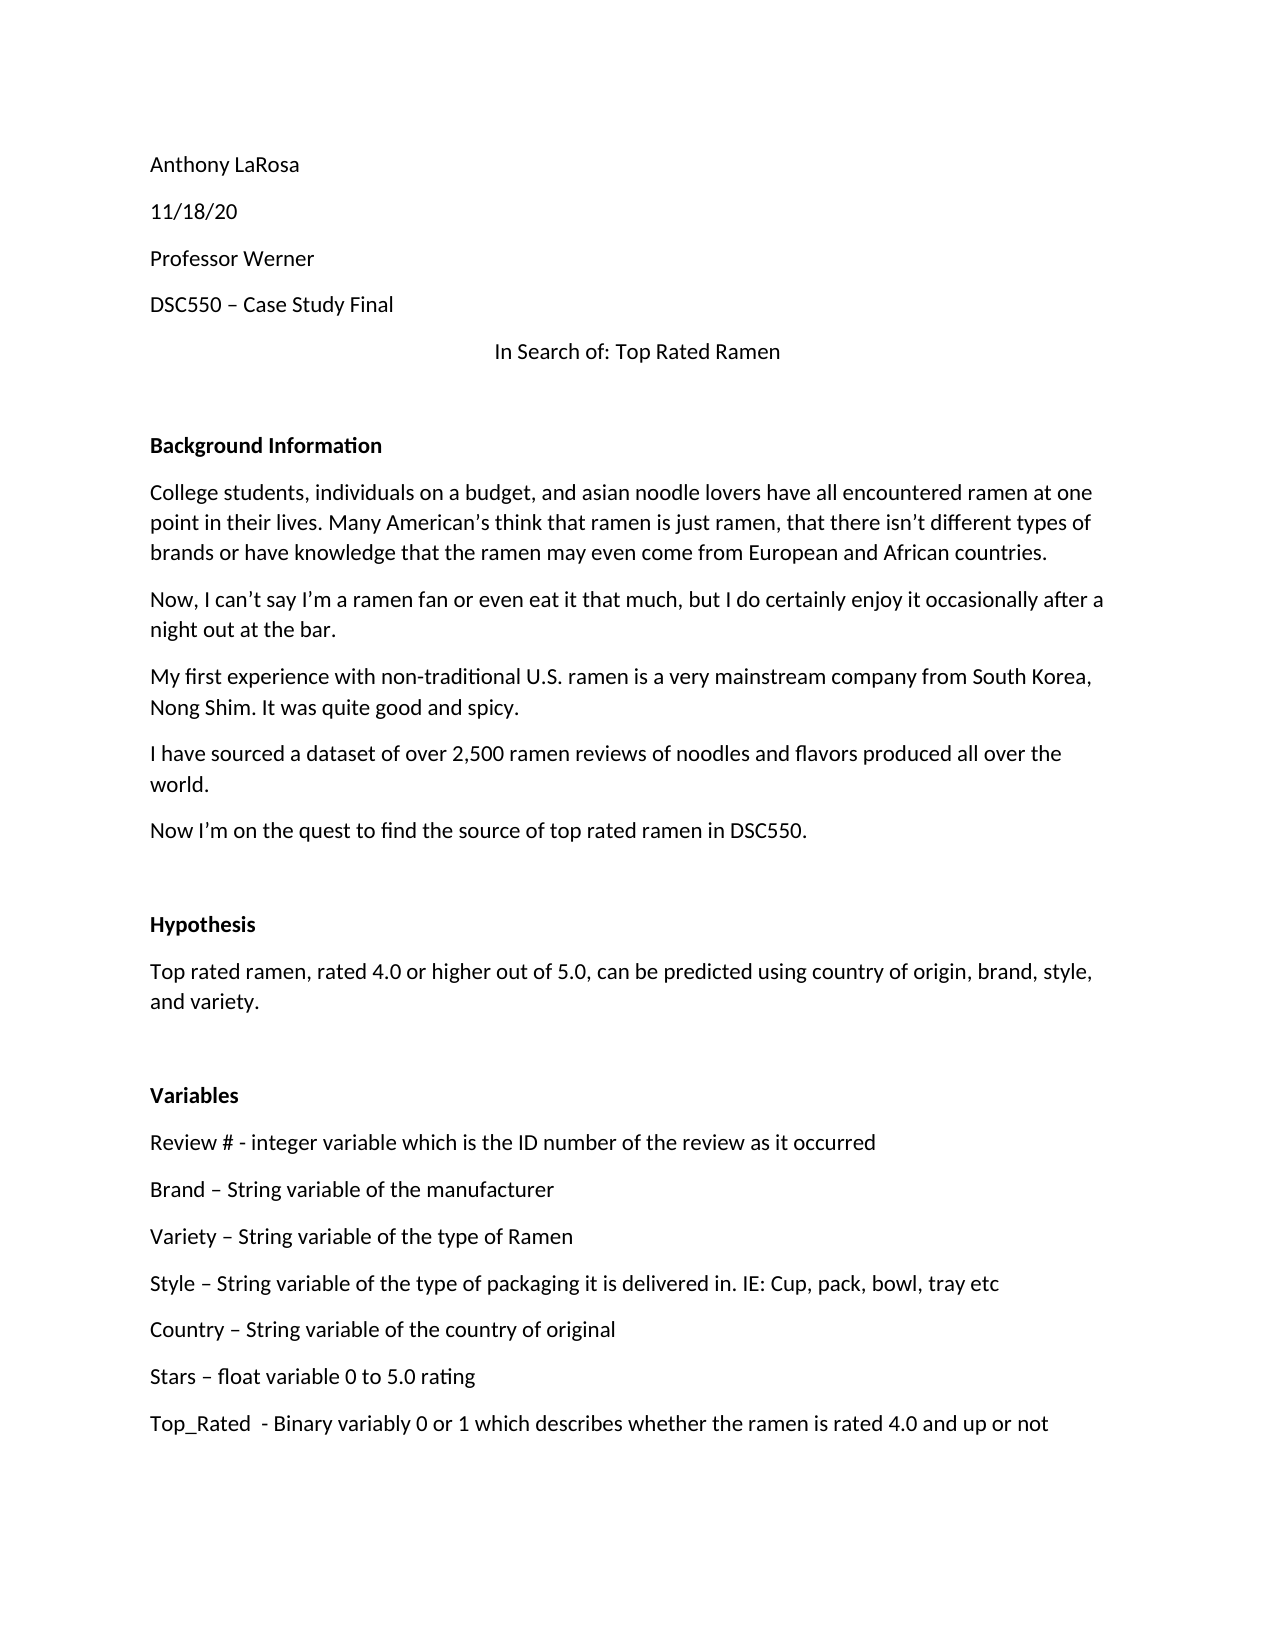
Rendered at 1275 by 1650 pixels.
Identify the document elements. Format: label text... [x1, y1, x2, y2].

text My first experience with non-traditional U.S. ramen is a very mainstream company from South Korea, Nong Shim. It was quite good and spicy. [150, 662, 1125, 721]
text College students, individuals on a budget, and asian noodle lovers have all encountered ramen at one point in their lives. Many American’s think that ramen is just ramen, that there isn’t different types of brands or have knowledge that the ramen may even come from European and African countries. [150, 478, 1125, 567]
text Brand – String variable of the manufacturer [150, 1175, 1125, 1203]
text 11/18/20 [150, 197, 1125, 225]
text Review # - integer variable which is the ID number of the review as it occurred [150, 1128, 1125, 1156]
text Now I’m on the quest to find the source of top rated ramen in DSC550. [150, 817, 1125, 845]
text Country – String variable of the country of original [150, 1316, 1125, 1344]
text Hypothesis [150, 910, 1125, 938]
text Now, I can’t say I’m a ramen fan or even eat it that much, but I do certainly enjoy it occasionally after a night out at the bar. [150, 585, 1125, 644]
text Background Information [150, 431, 1125, 459]
text Stars – float variable 0 to 5.0 rating [150, 1362, 1125, 1391]
text Top rated ramen, rated 4.0 or higher out of 5.0, can be predicted using country of origin, brand, style, and variety. [150, 957, 1125, 1016]
text Professor Werner [150, 244, 1125, 272]
text Style – String variable of the type of packaging it is delivered in. IE: Cup, pack, bowl, tray etc [150, 1269, 1125, 1297]
text Anthony LaRosa [150, 150, 1125, 178]
text Variables [150, 1081, 1125, 1109]
text Top_Rated - Binary variably 0 or 1 which describes whether the ramen is rated 4.0 and up or not [150, 1409, 1125, 1437]
text In Search of: Top Rated Ramen [150, 337, 1125, 366]
text I have sourced a dataset of over 2,500 ramen reviews of noodles and flavors produced all over the world. [150, 739, 1125, 798]
text DSC550 – Case Study Final [150, 291, 1125, 319]
text Variety – String variable of the type of Ramen [150, 1222, 1125, 1250]
